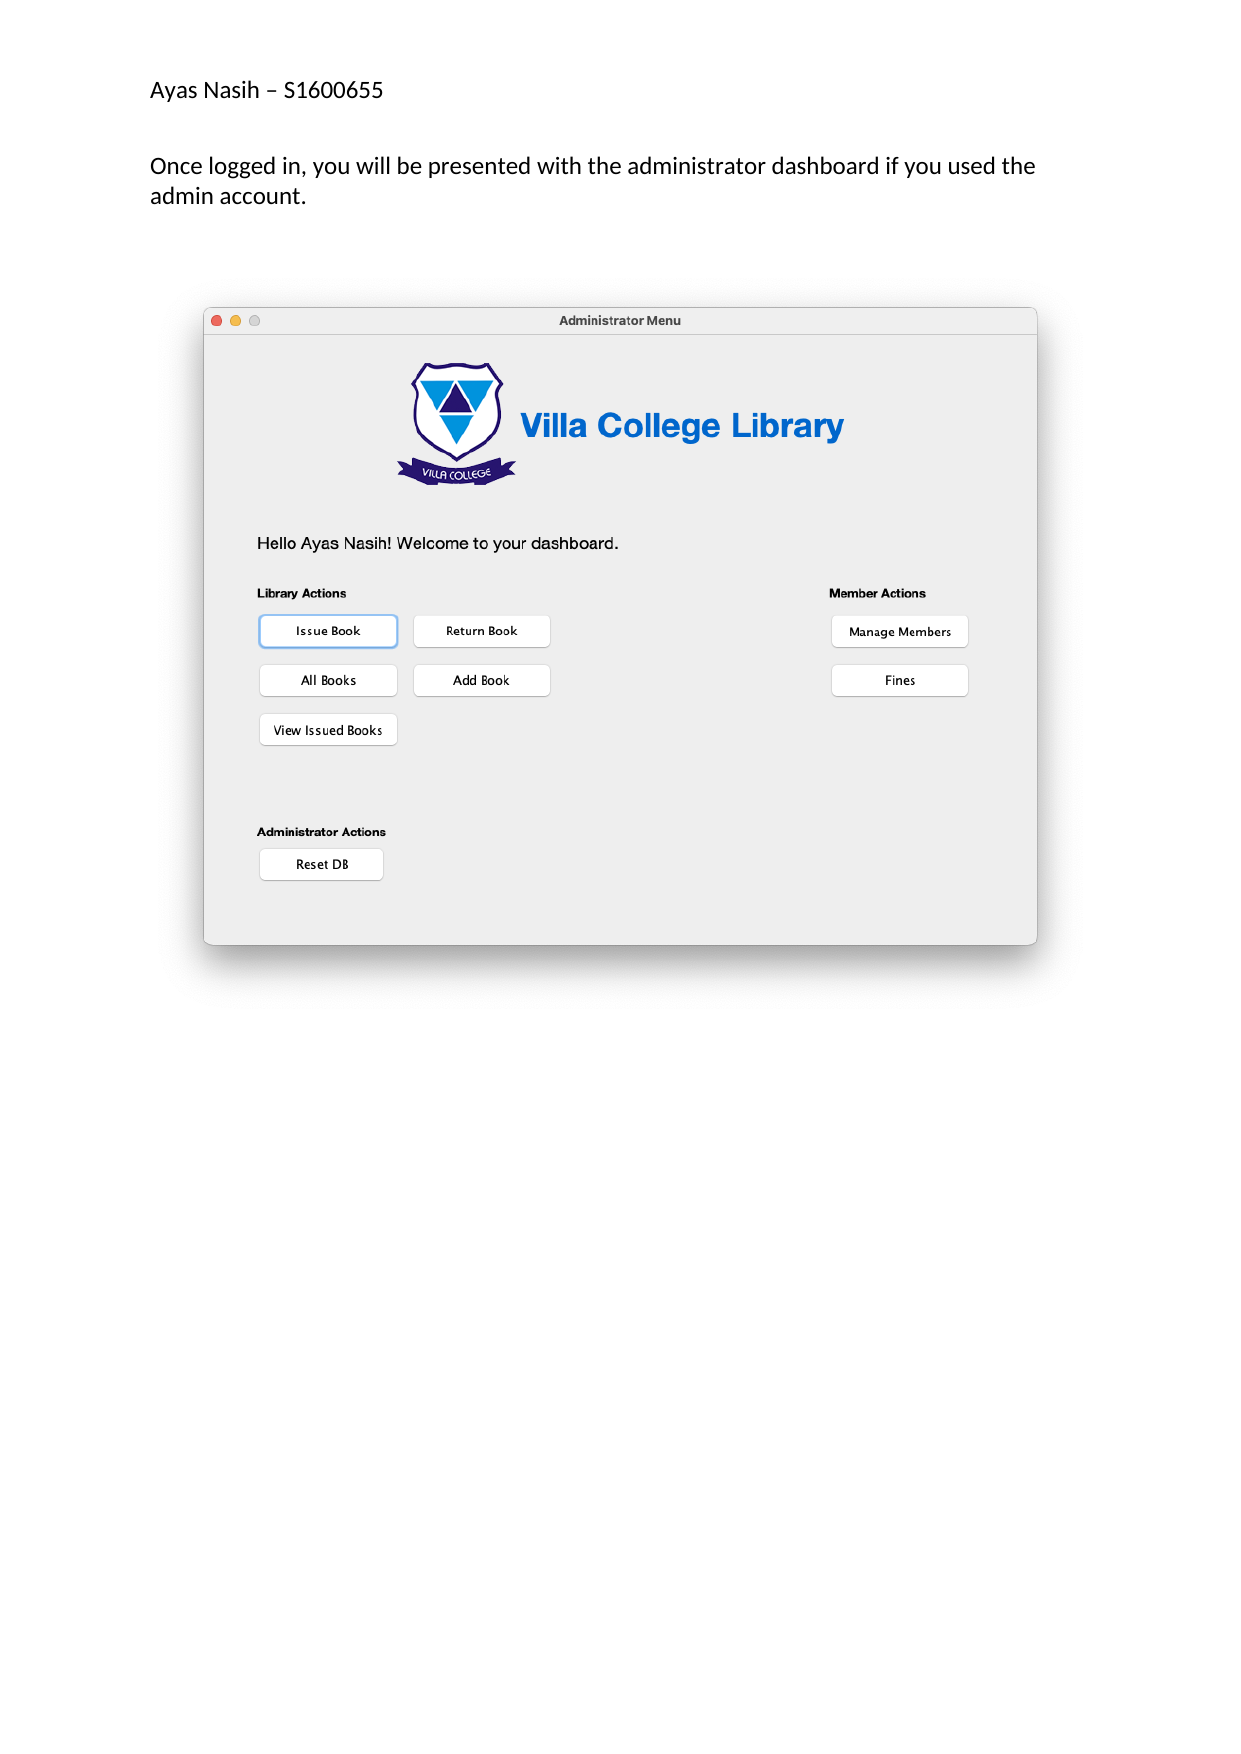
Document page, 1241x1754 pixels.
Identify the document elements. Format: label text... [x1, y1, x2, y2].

picture [150, 272, 1090, 1015]
text Once logged in, you will be presented with the administrator dashboard if you used the admin account. [150, 150, 1090, 211]
